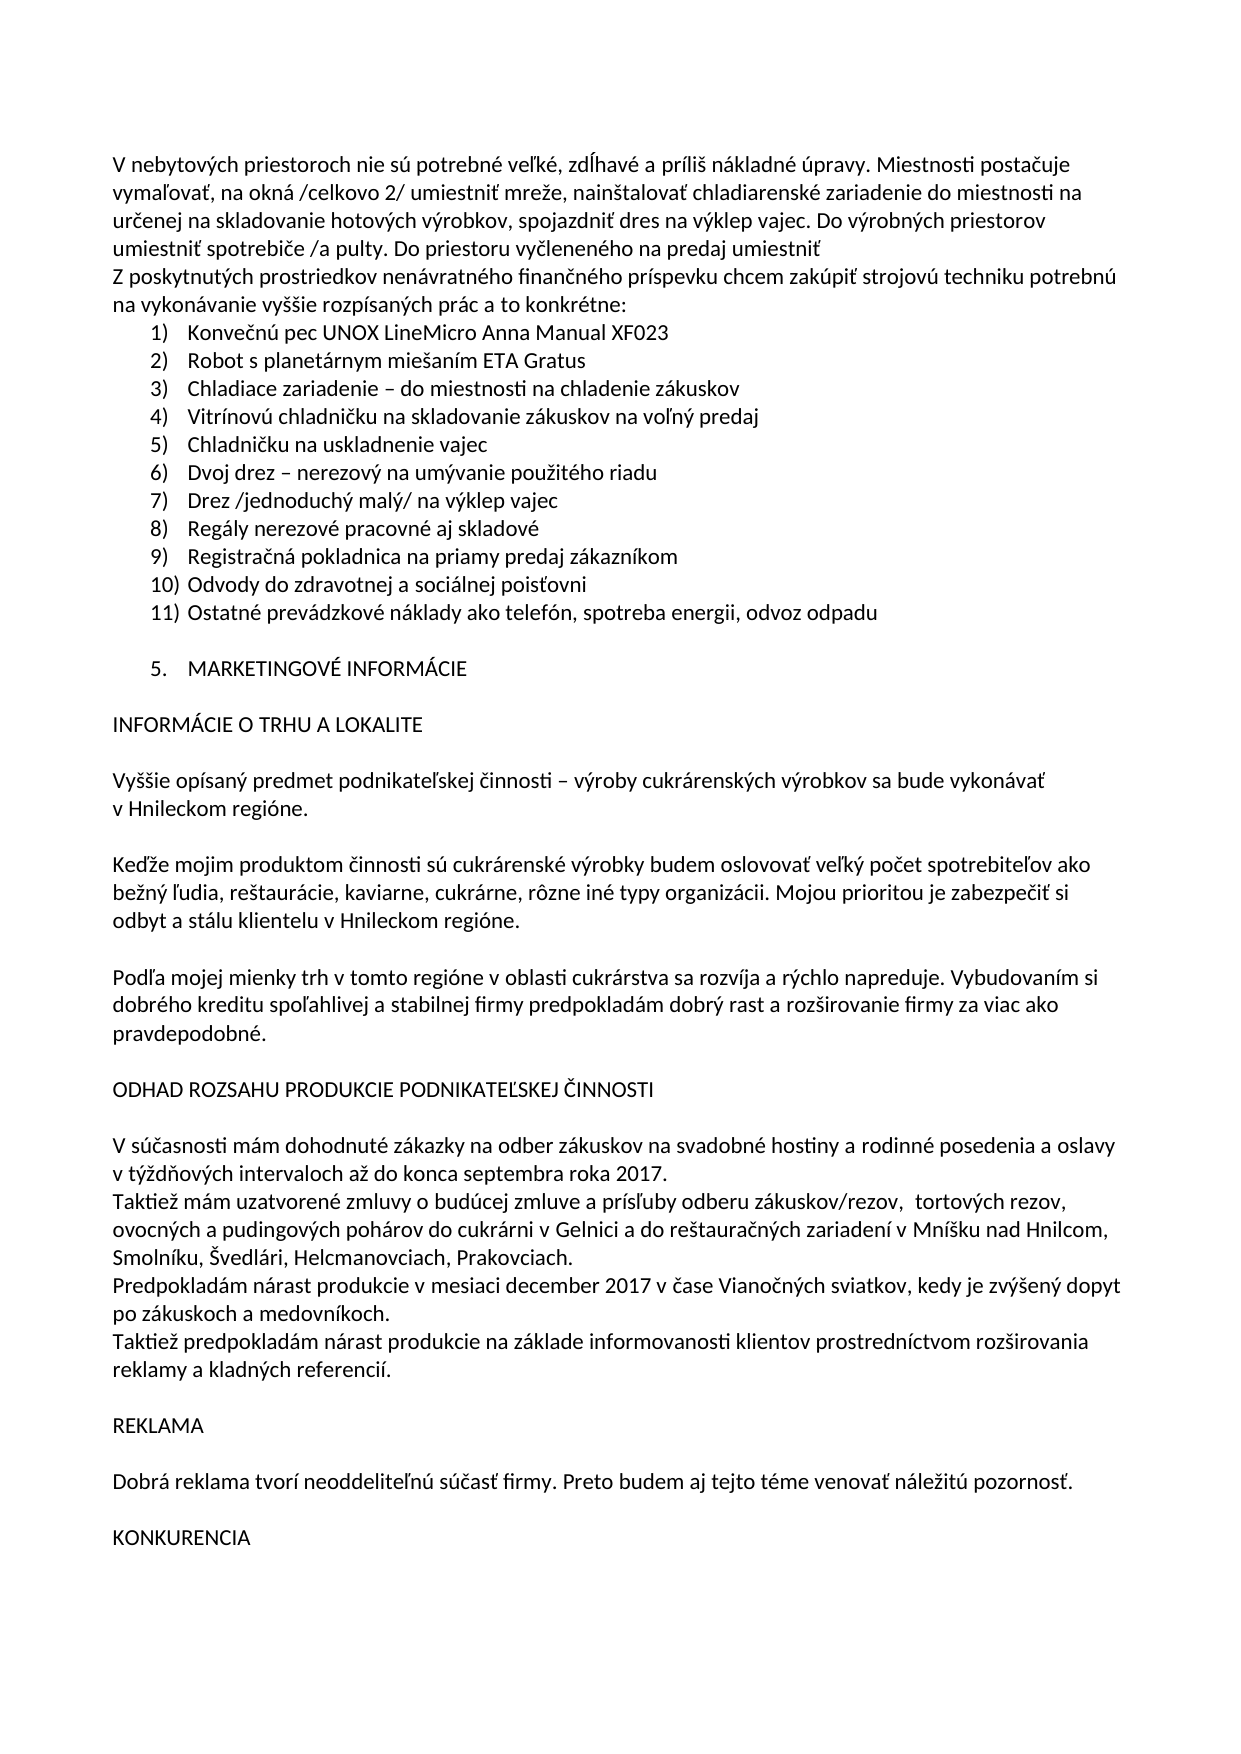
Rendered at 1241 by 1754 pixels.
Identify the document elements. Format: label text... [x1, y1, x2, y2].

list Registračná pokladnica na priamy predaj zákazníkom [150, 542, 1128, 570]
text V súčasnosti mám dohodnuté zákazky na odber zákuskov na svadobné hostiny a rodinné posedenia a oslavy v týždňových intervaloch až do konca septembra roka 2017. [112, 1131, 1128, 1187]
list MARKETINGOVÉ INFORMÁCIE [150, 654, 1128, 682]
list Dvoj drez – nerezový na umývanie použitého riadu [150, 458, 1128, 486]
text Taktiež mám uzatvorené zmluvy o budúcej zmluve a prísľuby odberu zákuskov/rezov, tortových rezov, ovocných a pudingových pohárov do cukrárni v Gelnici a do reštauračných zariadení v Mníšku nad Hnilcom, Smolníku, Švedlári, Helcmanovciach, Prakovciach. [112, 1187, 1128, 1271]
text Podľa mojej mienky trh v tomto regióne v oblasti cukrárstva sa rozvíja a rýchlo napreduje. Vybudovaním si dobrého kreditu spoľahlivej a stabilnej firmy predpokladám dobrý rast a rozširovanie firmy za viac ako pravdepodobné. [112, 963, 1128, 1047]
text V nebytových priestoroch nie sú potrebné veľké, zdĺhavé a príliš nákladné úpravy. Miestnosti postačuje vymaľovať, na okná /celkovo 2/ umiestniť mreže, nainštalovať chladiarenské zariadenie do miestnosti na určenej na skladovanie hotových výrobkov, spojazdniť dres na výklep vajec. Do výrobných priestorov umiestniť spotrebiče /a pulty. Do priestoru vyčleneného na predaj umiestniť [112, 150, 1128, 262]
text Z poskytnutých prostriedkov nenávratného finančného príspevku chcem zakúpiť strojovú techniku potrebnú na vykonávanie vyššie rozpísaných prác a to konkrétne: [112, 262, 1128, 318]
text Keďže mojim produktom činnosti sú cukrárenské výrobky budem oslovovať veľký počet spotrebiteľov ako bežný ľudia, reštaurácie, kaviarne, cukrárne, rôzne iné typy organizácii. Mojou prioritou je zabezpečiť si odbyt a stálu klientelu v Hnileckom regióne. [112, 851, 1128, 934]
list Ostatné prevádzkové náklady ako telefón, spotreba energii, odvoz odpadu [150, 598, 1128, 626]
text Dobrá reklama tvorí neoddeliteľnú súčasť firmy. Preto budem aj tejto téme venovať náležitú pozornosť. [112, 1467, 1128, 1495]
list Chladiace zariadenie – do miestnosti na chladenie zákuskov [150, 374, 1128, 402]
text Vyššie opísaný predmet podnikateľskej činnosti – výroby cukrárenských výrobkov sa bude vykonávať v Hnileckom regióne. [112, 766, 1128, 822]
text Taktiež predpokladám nárast produkcie na základe informovanosti klientov prostredníctvom rozširovania reklamy a kladných referencií. [112, 1327, 1128, 1383]
list Regály nerezové pracovné aj skladové [150, 514, 1128, 542]
list Robot s planetárnym miešaním ETA Gratus [150, 346, 1128, 374]
text ODHAD ROZSAHU PRODUKCIE PODNIKATEĽSKEJ ČINNOSTI [112, 1075, 1128, 1103]
text Predpokladám nárast produkcie v mesiaci december 2017 v čase Vianočných sviatkov, kedy je zvýšený dopyt po zákuskoch a medovníkoch. [112, 1271, 1128, 1327]
text REKLAMA [112, 1411, 1128, 1439]
list Vitrínovú chladničku na skladovanie zákuskov na voľný predaj [150, 402, 1128, 430]
list Chladničku na uskladnenie vajec [150, 430, 1128, 458]
text KONKURENCIA [112, 1523, 1128, 1551]
list Odvody do zdravotnej a sociálnej poisťovni [150, 570, 1128, 598]
text INFORMÁCIE O TRHU A LOKALITE [112, 710, 1128, 738]
list Konvečnú pec UNOX LineMicro Anna Manual XF023 [150, 318, 1128, 346]
list Drez /jednoduchý malý/ na výklep vajec [150, 486, 1128, 514]
